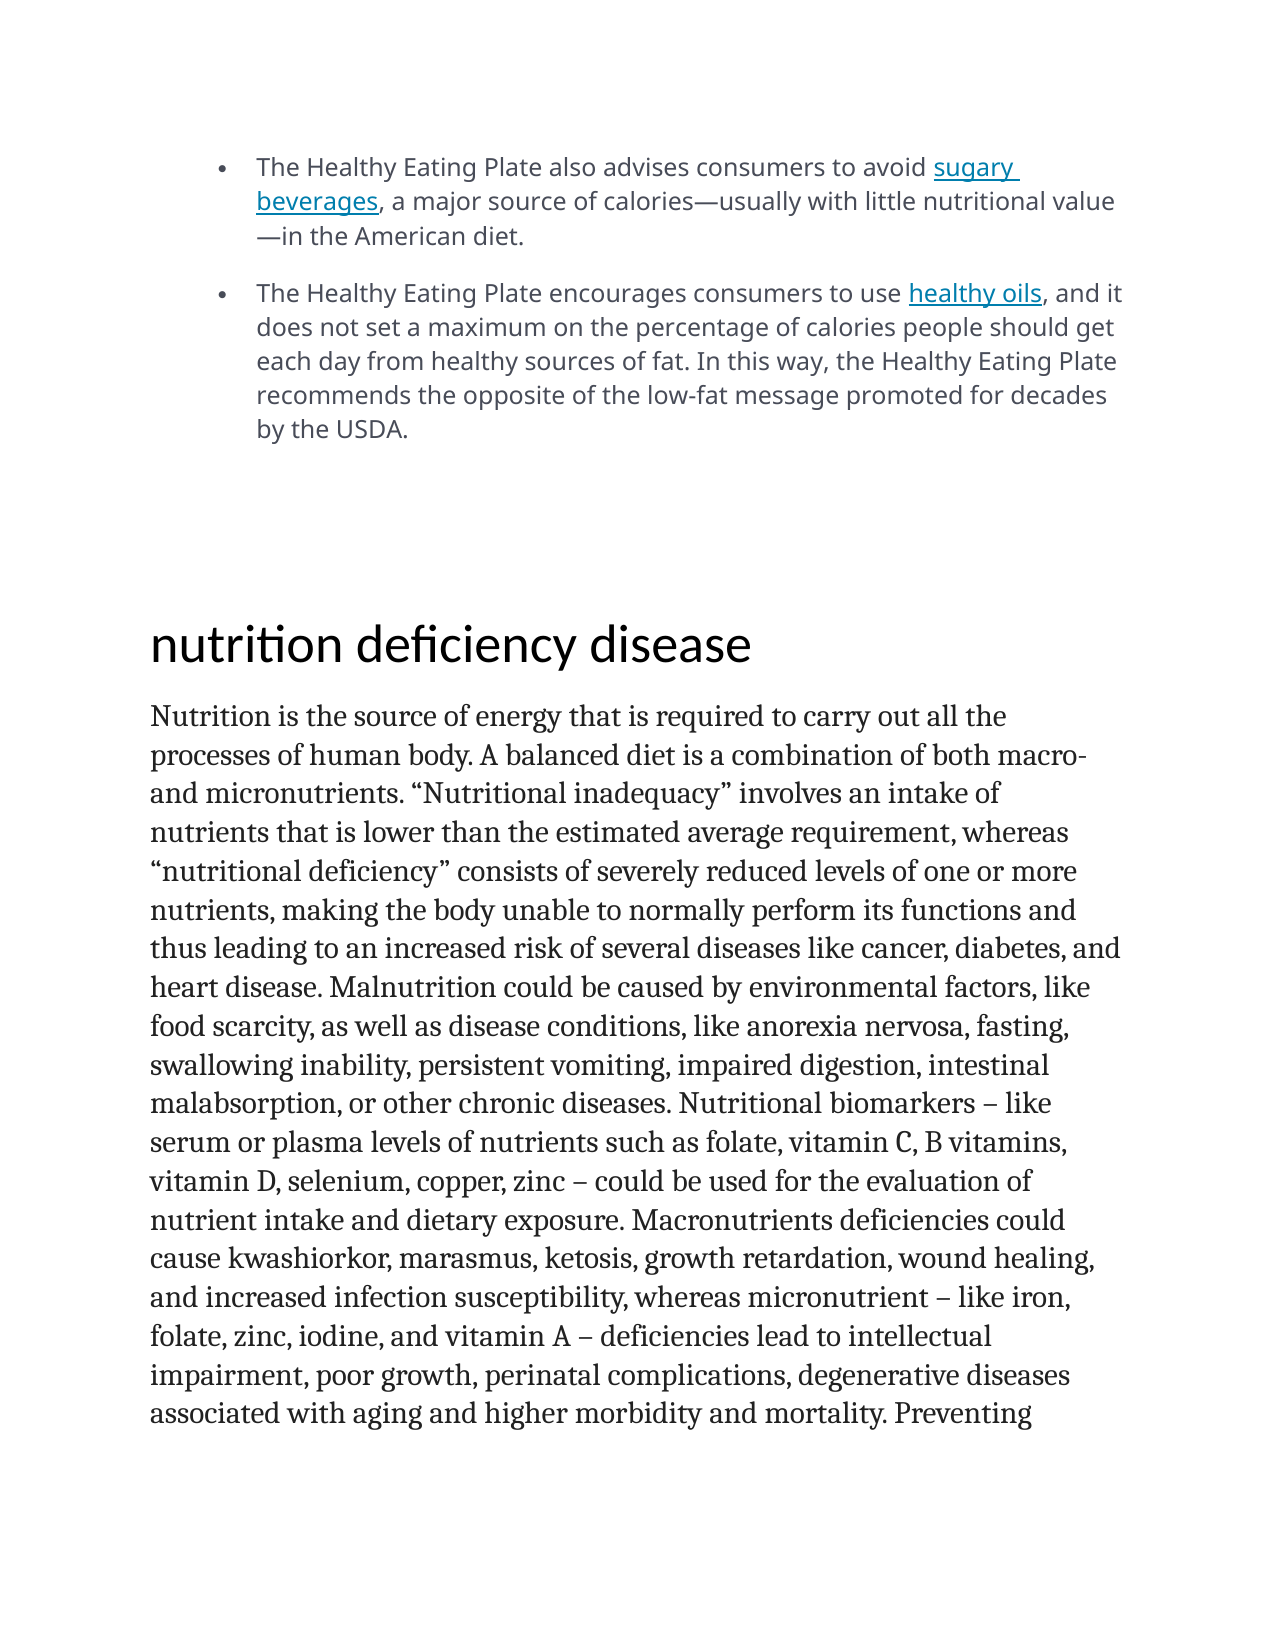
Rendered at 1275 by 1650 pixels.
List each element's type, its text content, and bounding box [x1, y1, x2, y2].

list The Healthy Eating Plate also advises consumers to avoid sugary beverages, a major source of calories—usually with little nutritional value—in the American diet. [219, 150, 1125, 252]
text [150, 698, 1125, 1431]
text nutrition deficiency disease [150, 610, 1125, 676]
list The Healthy Eating Plate encourages consumers to use healthy oils, and it does not set a maximum on the percentage of calories people should get each day from healthy sources of fat. In this way, the Healthy Eating Plate recommends the opposite of the low-fat message promoted for decades by the USDA. [219, 276, 1125, 446]
